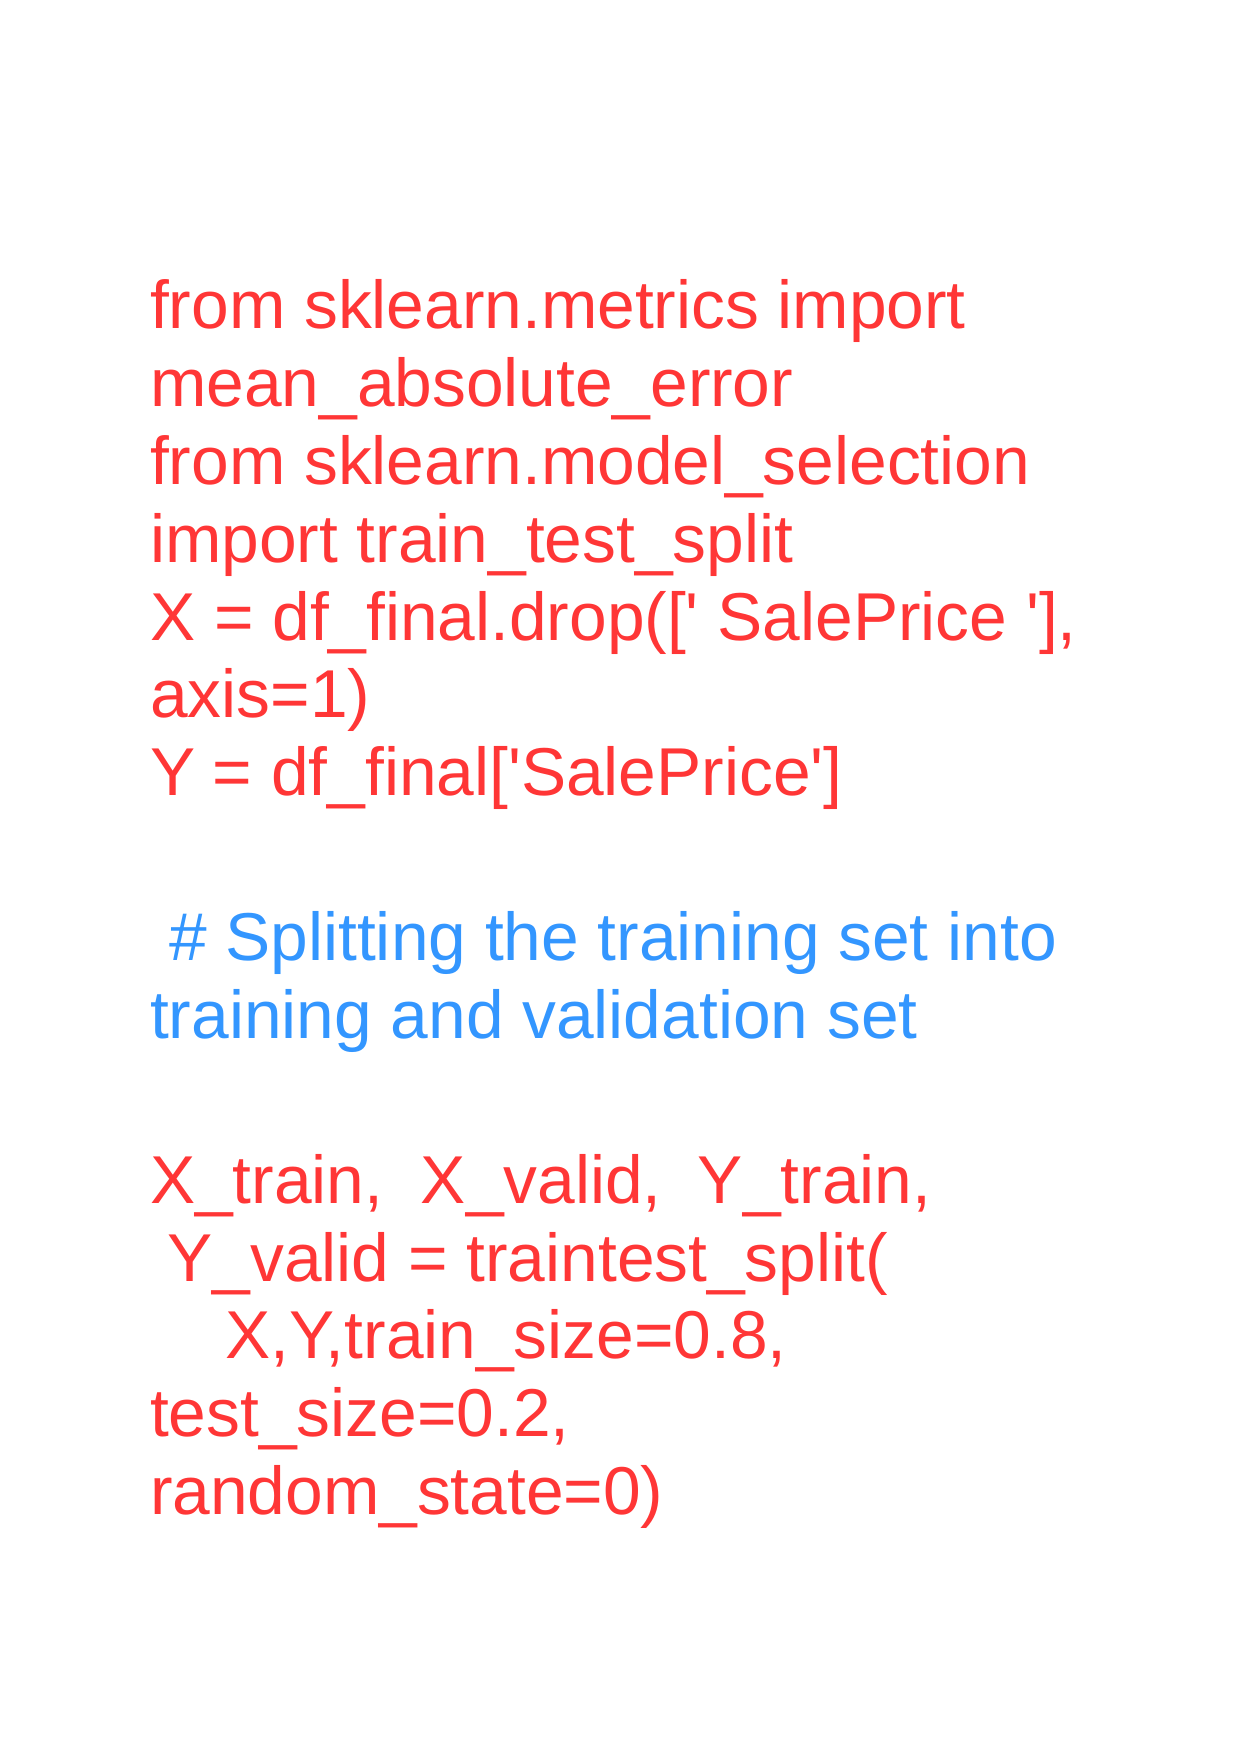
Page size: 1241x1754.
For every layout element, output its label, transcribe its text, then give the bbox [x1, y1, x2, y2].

text from sklearn.model_selection import train_test_split [150, 427, 1090, 582]
text Y_valid = traintest_split( [150, 1223, 1090, 1301]
text from sklearn.metrics import mean_absolute_error [150, 271, 1090, 427]
text X = df_final.drop([' SalePrice '], axis=1) [150, 582, 1090, 738]
text X,Y,train_size=0.8, test_size=0.2, random_state=0) [150, 1301, 1090, 1535]
text X_train, X_valid, Y_train, [150, 1146, 1090, 1223]
text # Splitting the training set into training and validation set [150, 903, 1090, 1058]
text Y = df_final['SalePrice'] [150, 738, 1090, 816]
